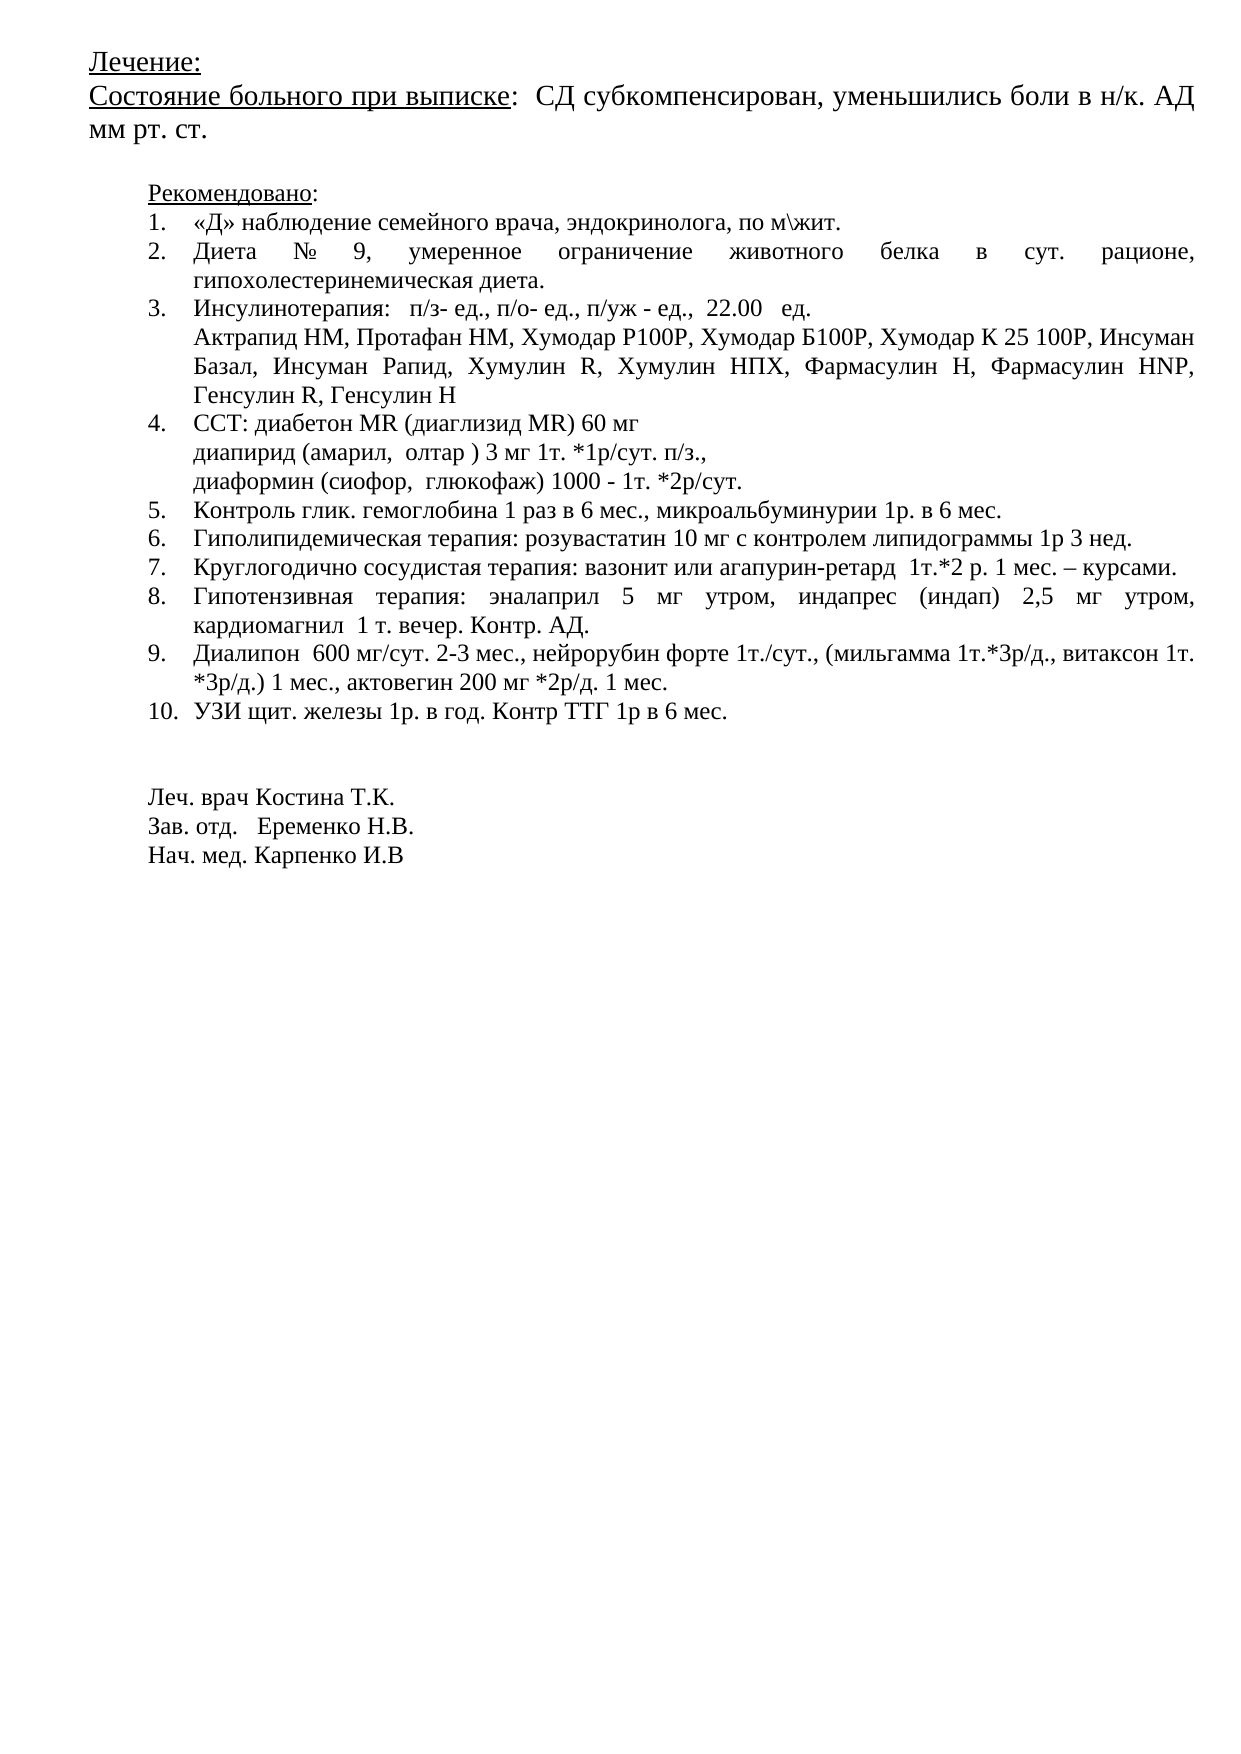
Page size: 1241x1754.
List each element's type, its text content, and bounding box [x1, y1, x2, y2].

text Актрапид НМ, Протафан НМ, Хумодар Р100Р, Хумодар Б100Р, Хумодар К 25 100Р, Инсуман Базал, Инсуман Рапид, Хумулин R, Хумулин НПХ, Фармасулин Н, Фармасулин НNР, Генсулин R, Генсулин Н [193, 322, 1196, 408]
list Диета № 9, умеренное ограничение животного белка в сут. рационе, гипохолестеринемическая диета. [148, 236, 1196, 293]
list «Д» наблюдение семейного врача, эндокринолога, по м\жит. [148, 207, 1196, 236]
text Состояние больного при выписке: СД субкомпенсирован, уменьшились боли в н/к. АД мм рт. ст. [89, 78, 1196, 145]
text диапирид (амарил, олтар ) 3 мг 1т. *1р/сут. п/з., [193, 437, 1196, 466]
text Леч. врач [148, 782, 1196, 811]
list Инсулинотерапия: п/з- ед., п/о- ед., п/уж - ед., 22.00 ед. [148, 293, 1196, 322]
text диаформин (сиофор, глюкофаж) 1000 - 1т. *2р/сут. [193, 466, 1196, 495]
list УЗИ щит. железы 1р. в год. Контр ТТГ 1р в 6 мес. [148, 696, 1196, 725]
text Рекомендовано: [148, 178, 1196, 207]
list ССТ: диабетон МR (диаглизид МR) 60 мг [148, 408, 1196, 437]
list 600 мг/сут. 2-3 мес., нейрорубин форте 1т./сут., (мильгамма 1т.*3р/д., витаксон 1т. *3р/д.) 1 мес., актовегин 200 мг *2р/д. 1 мес. [148, 638, 1196, 696]
text Нач. мед. Карпенко И.В [148, 840, 1196, 868]
text Лечение: [89, 44, 1196, 78]
list Гиполипидемическая терапия: розувастатин 10 мг с контролем липидограммы 1р 3 нед. [148, 523, 1196, 552]
list Гипотензивная терапия: эналаприл 5 мг утром, индапрес (индап) 2,5 мг утром, кардиомагнил 1 т. вечер. Контр. АД. [148, 581, 1196, 638]
list Контроль глик. гемоглобина 1 раз в 6 мес., 1р. в 6 мес. [148, 495, 1196, 523]
list Круглогодично сосудистая терапия: вазонит или агапурин-ретард 1т.*2 р. 1 мес. – курсами. [148, 552, 1196, 581]
